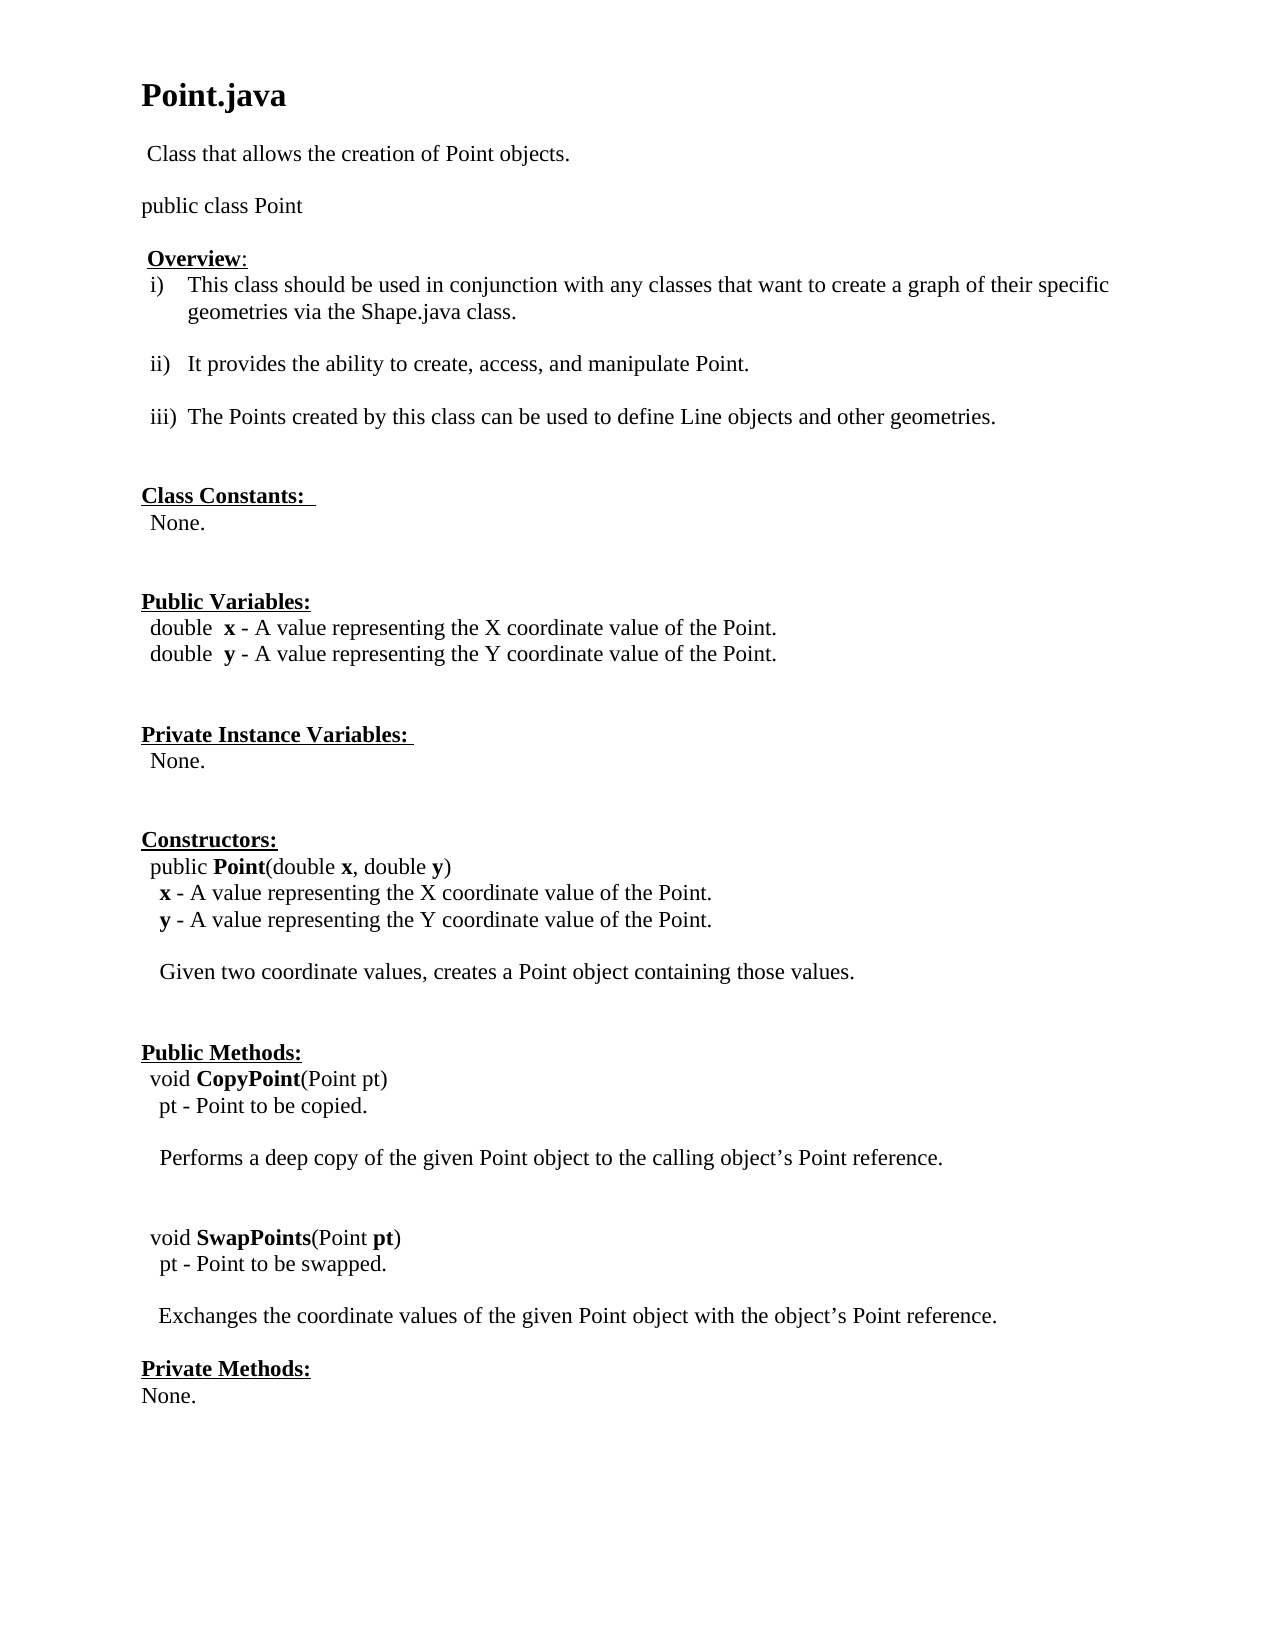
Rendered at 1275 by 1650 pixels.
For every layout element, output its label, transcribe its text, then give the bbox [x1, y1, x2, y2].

text pt - Point to be copied. [159, 1092, 1200, 1118]
list The Points created by this class can be used to define Line objects and other geometries. [150, 403, 1200, 429]
text Constructors: [141, 827, 1200, 853]
text Class Constants: [141, 482, 1200, 509]
text double x - A value representing the X coordinate value of the Point. [150, 614, 1200, 640]
text Private Instance Variables: [141, 721, 1200, 747]
text None. [150, 509, 1200, 535]
text Public Variables: [141, 588, 1200, 614]
list This class should be used in conjunction with any classes that want to create a graph of their specific geometries via the Shape.java class. [150, 271, 1200, 324]
text pt - Point to be swapped. [159, 1250, 1200, 1276]
text Point.java [141, 75, 1200, 113]
text None. [150, 747, 1200, 774]
text double y - A value representing the Y coordinate value of the Point. [150, 640, 1200, 667]
text None. [141, 1382, 1200, 1408]
text Public Methods: [141, 1039, 1200, 1065]
text Given two coordinate values, creates a Point object containing those values. [159, 958, 1200, 985]
text Class that allows the creation of Point objects. [141, 140, 1200, 166]
text void SwapPoints(Point pt) [150, 1223, 1200, 1250]
text x - A value representing the X coordinate value of the Point. [159, 879, 1200, 906]
list It provides the ability to create, access, and manipulate Point. [150, 351, 1200, 377]
text void CopyPoint(Point pt) [149, 1065, 1200, 1092]
text public class Point [141, 192, 1200, 219]
text Performs a deep copy of the given Point object to the calling object’s Point reference. [159, 1144, 1200, 1171]
text Overview: [141, 245, 1200, 271]
text Private Methods: [141, 1355, 1200, 1382]
text public Point(double x, double y) [150, 853, 1200, 879]
text y - A value representing the Y coordinate value of the Point. [159, 906, 1200, 932]
text Exchanges the coordinate values of the given Point object with the object’s Point reference. [141, 1303, 1200, 1329]
